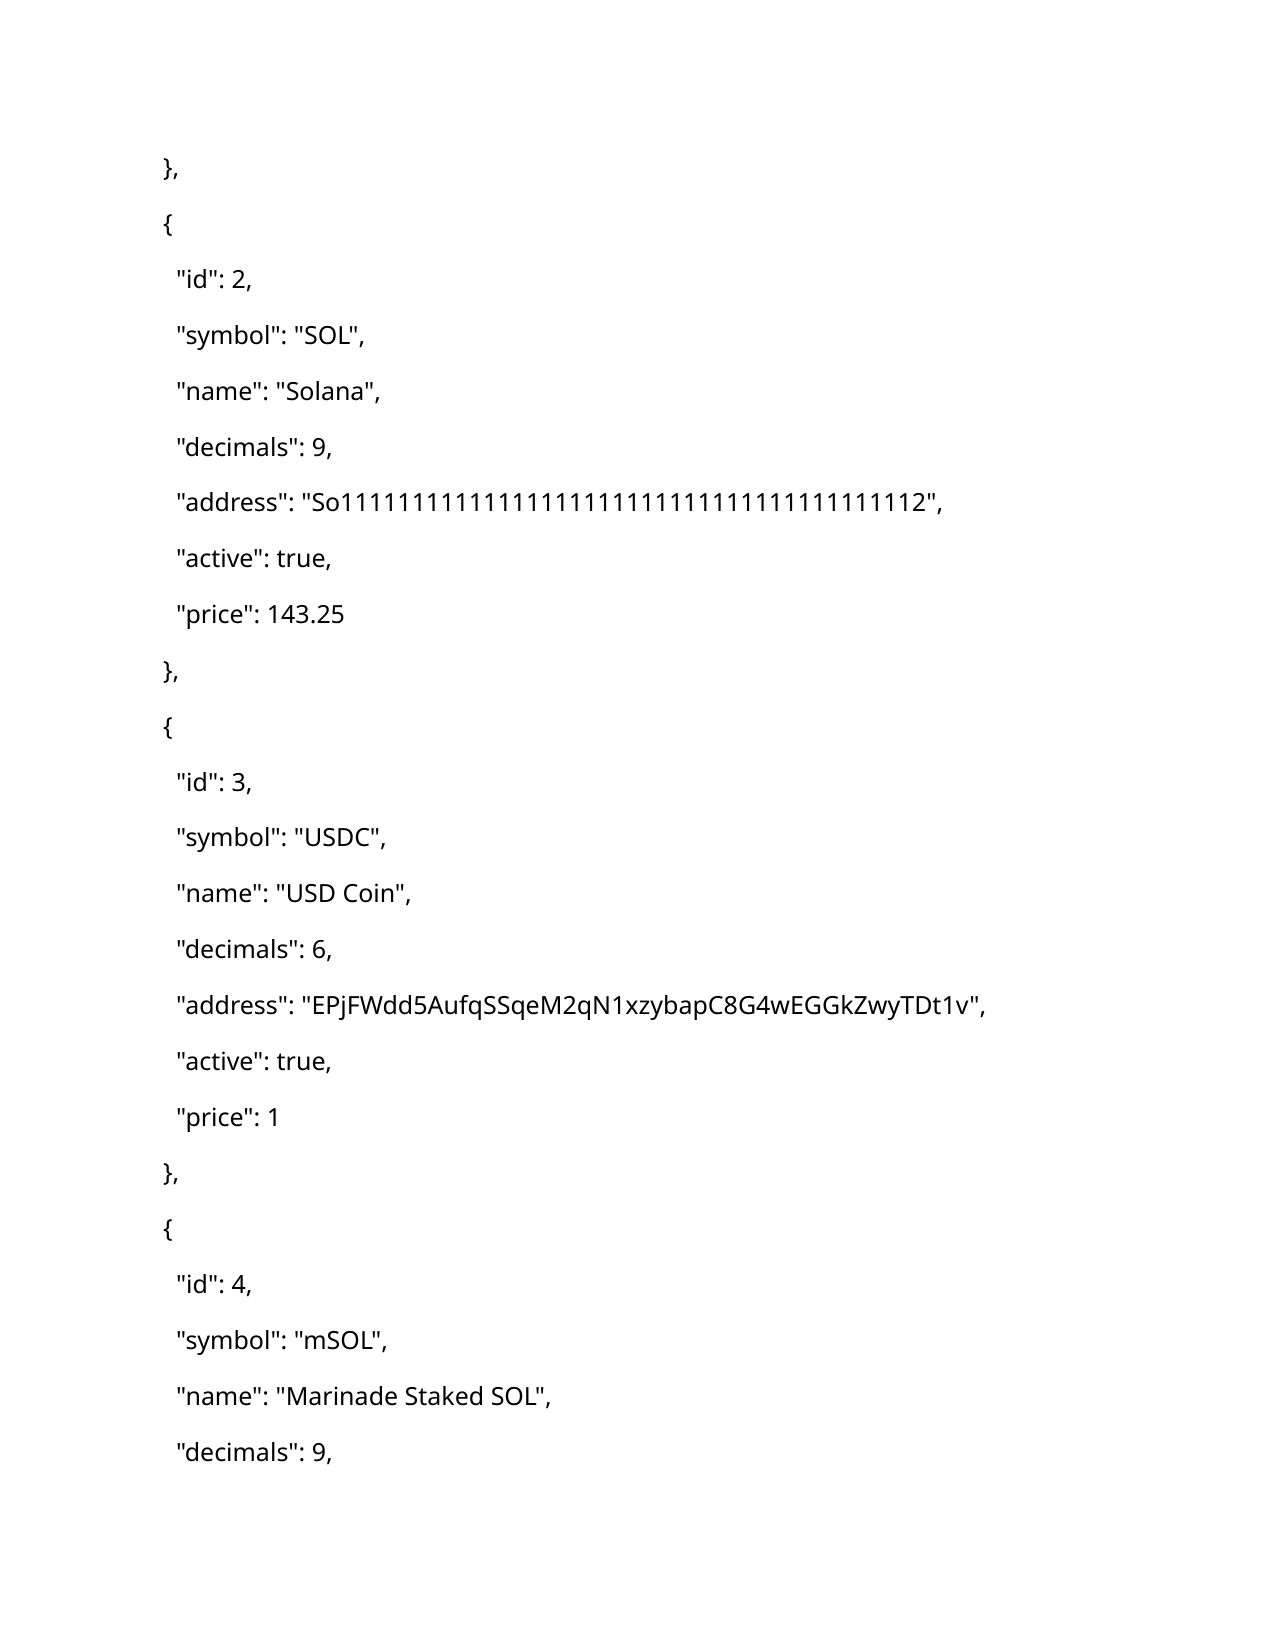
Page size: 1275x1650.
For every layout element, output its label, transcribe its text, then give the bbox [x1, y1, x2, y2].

text "price": 1 [150, 1099, 1125, 1133]
text { [150, 708, 1125, 742]
text }, [150, 652, 1125, 687]
text "decimals": 9, [150, 429, 1125, 463]
text "symbol": "USDC", [150, 820, 1125, 854]
text { [150, 206, 1125, 240]
text "symbol": "SOL", [150, 317, 1125, 352]
text "address": "EPjFWdd5AufqSSqeM2qN1xzybapC8G4wEGGkZwyTDt1v", [150, 987, 1125, 1022]
text }, [150, 150, 1125, 184]
text "name": "Marinade Staked SOL", [150, 1378, 1125, 1412]
text "id": 3, [150, 764, 1125, 798]
text "id": 2, [150, 262, 1125, 296]
text "active": true, [150, 541, 1125, 575]
text "price": 143.25 [150, 597, 1125, 631]
text "decimals": 9, [150, 1434, 1125, 1468]
text "name": "USD Coin", [150, 876, 1125, 910]
text "symbol": "mSOL", [150, 1322, 1125, 1357]
text "id": 4, [150, 1267, 1125, 1301]
text "active": true, [150, 1043, 1125, 1077]
text "address": "So11111111111111111111111111111111111111112", [150, 485, 1125, 519]
text "decimals": 6, [150, 932, 1125, 966]
text "name": "Solana", [150, 373, 1125, 407]
text { [150, 1211, 1125, 1245]
text }, [150, 1155, 1125, 1189]
